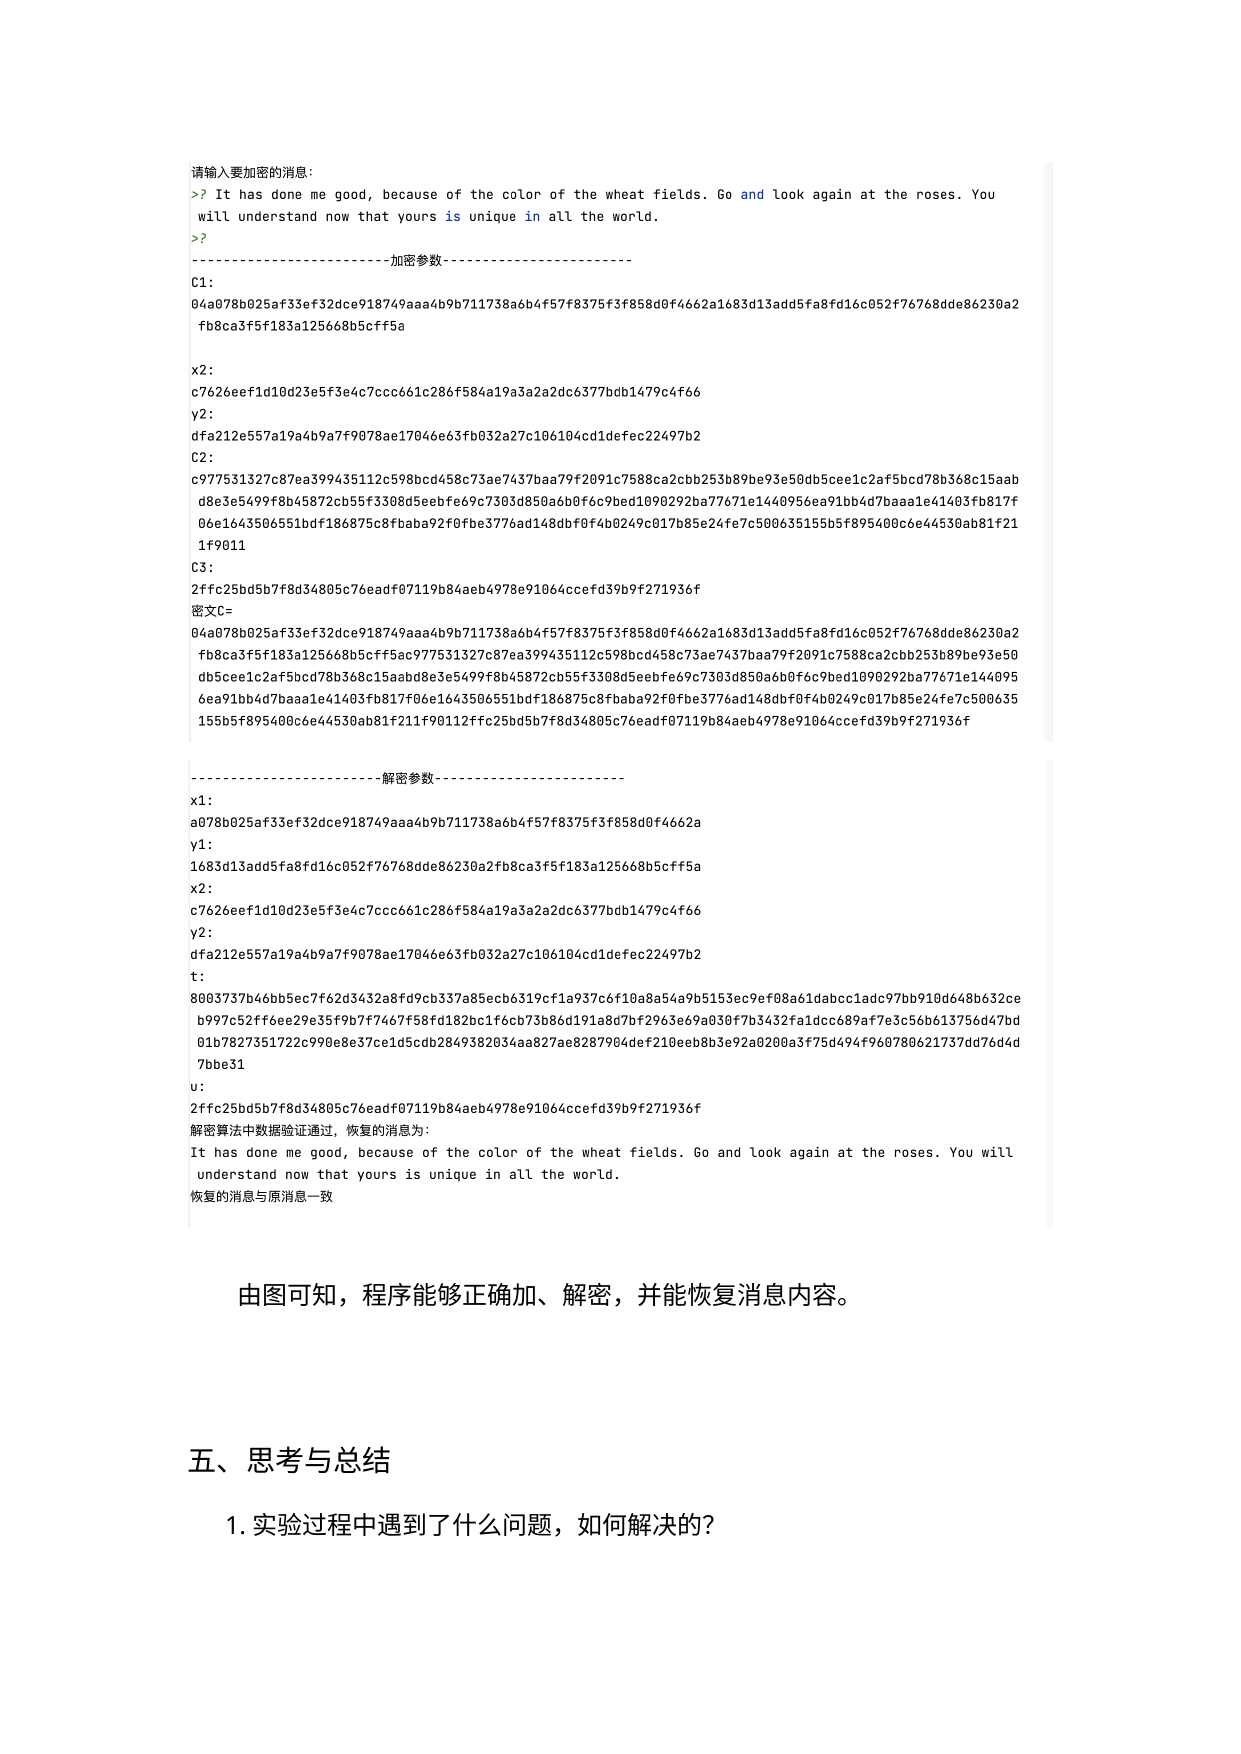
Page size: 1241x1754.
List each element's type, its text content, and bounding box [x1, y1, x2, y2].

text 五、思考与总结 [187, 1426, 1053, 1491]
picture [187, 162, 1053, 742]
list 实验过程中遇到了什么问题，如何解决的？ [225, 1491, 1053, 1556]
picture [187, 760, 1053, 1227]
text 由图可知，程序能够正确加、解密，并能恢复消息内容。 [187, 1261, 1053, 1326]
